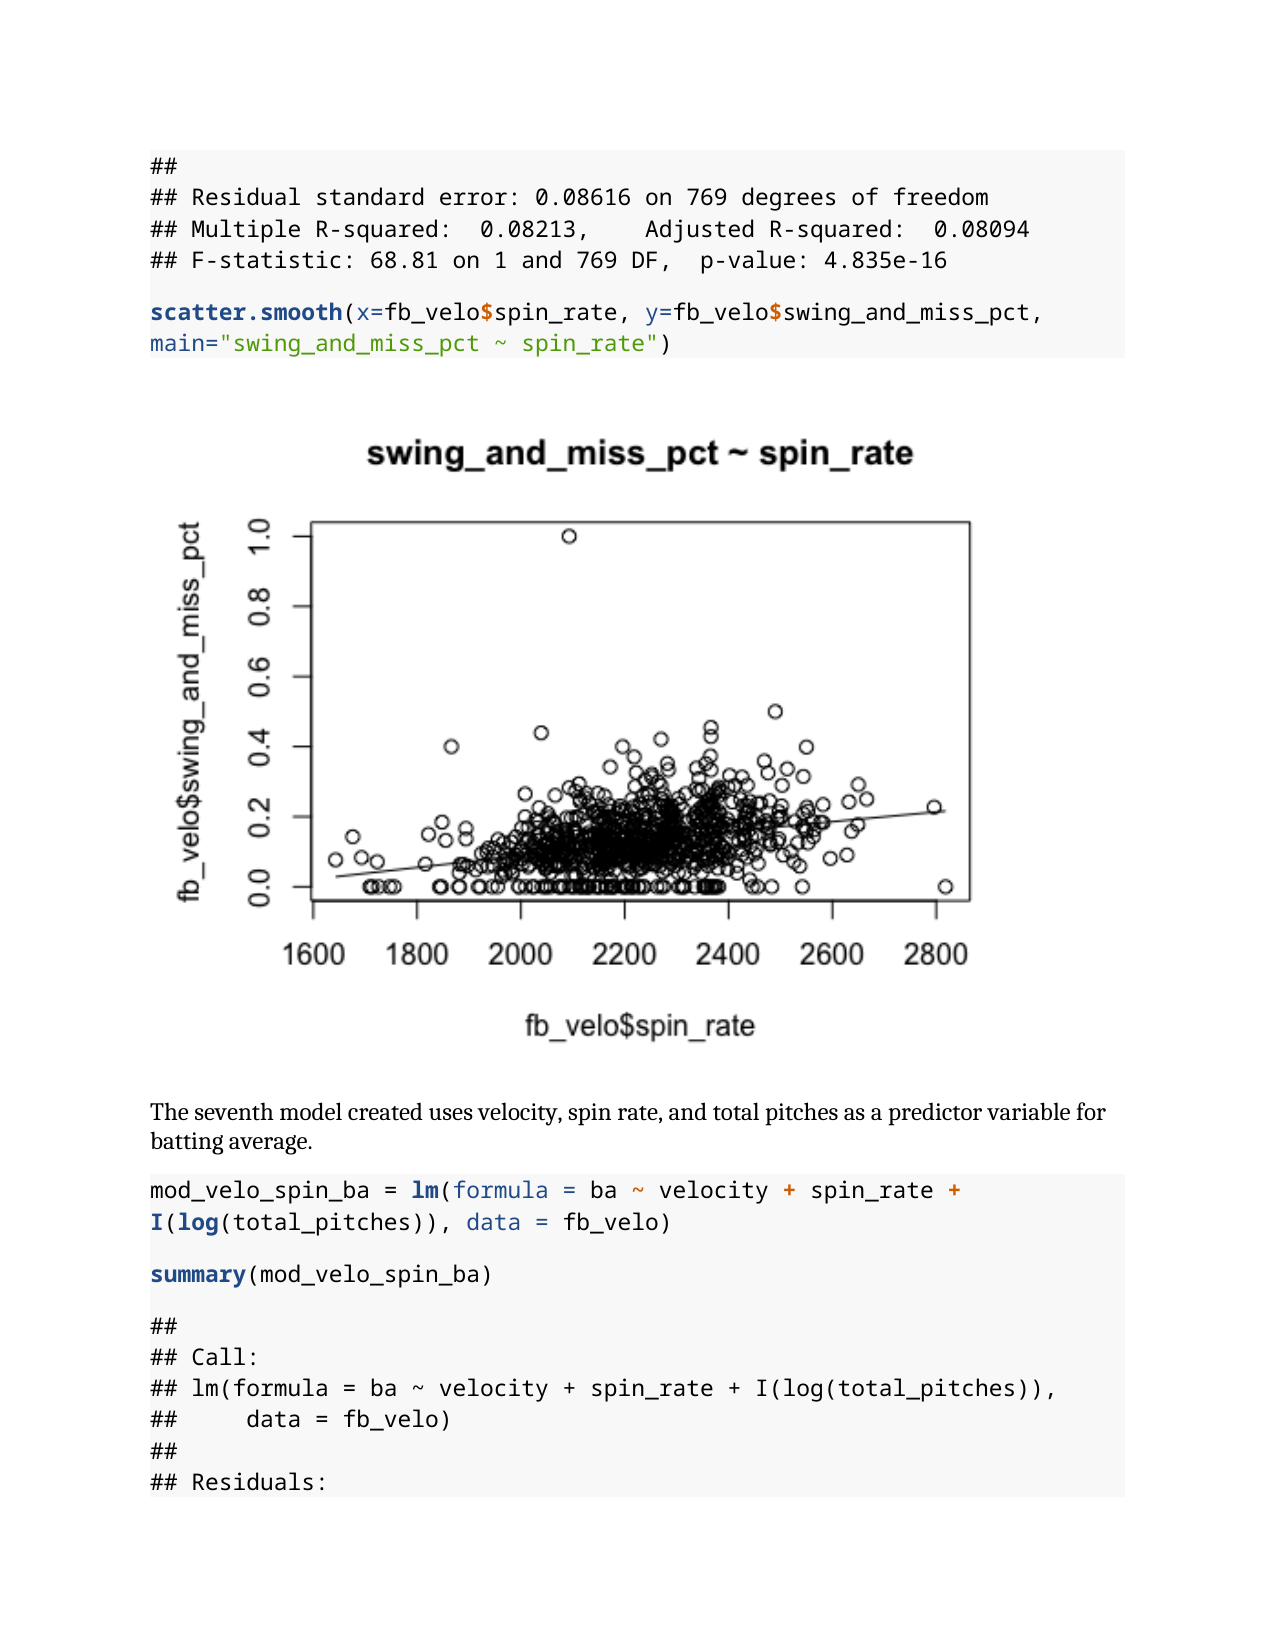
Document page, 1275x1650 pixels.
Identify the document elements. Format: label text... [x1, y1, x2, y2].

text scatter.smooth(x=fb_velo$spin_rate, y=fb_velo$swing_and_miss_pct, main="swing_and_miss_pct ~ spin_rate") [672, 296, 1125, 358]
picture [168, 379, 1044, 1080]
text The seventh model created uses velocity, spin rate, and total pitches as a predictor variable for batting average. [150, 1098, 1125, 1155]
text mod_velo_spin_ba = lm(formula = ba ~ velocity + spin_rate + I(log(total_pitches)), data = fb_velo) [672, 1174, 1125, 1237]
text summary(mod_velo_spin_ba) [150, 1257, 1125, 1289]
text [150, 150, 1125, 275]
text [150, 1309, 1125, 1497]
